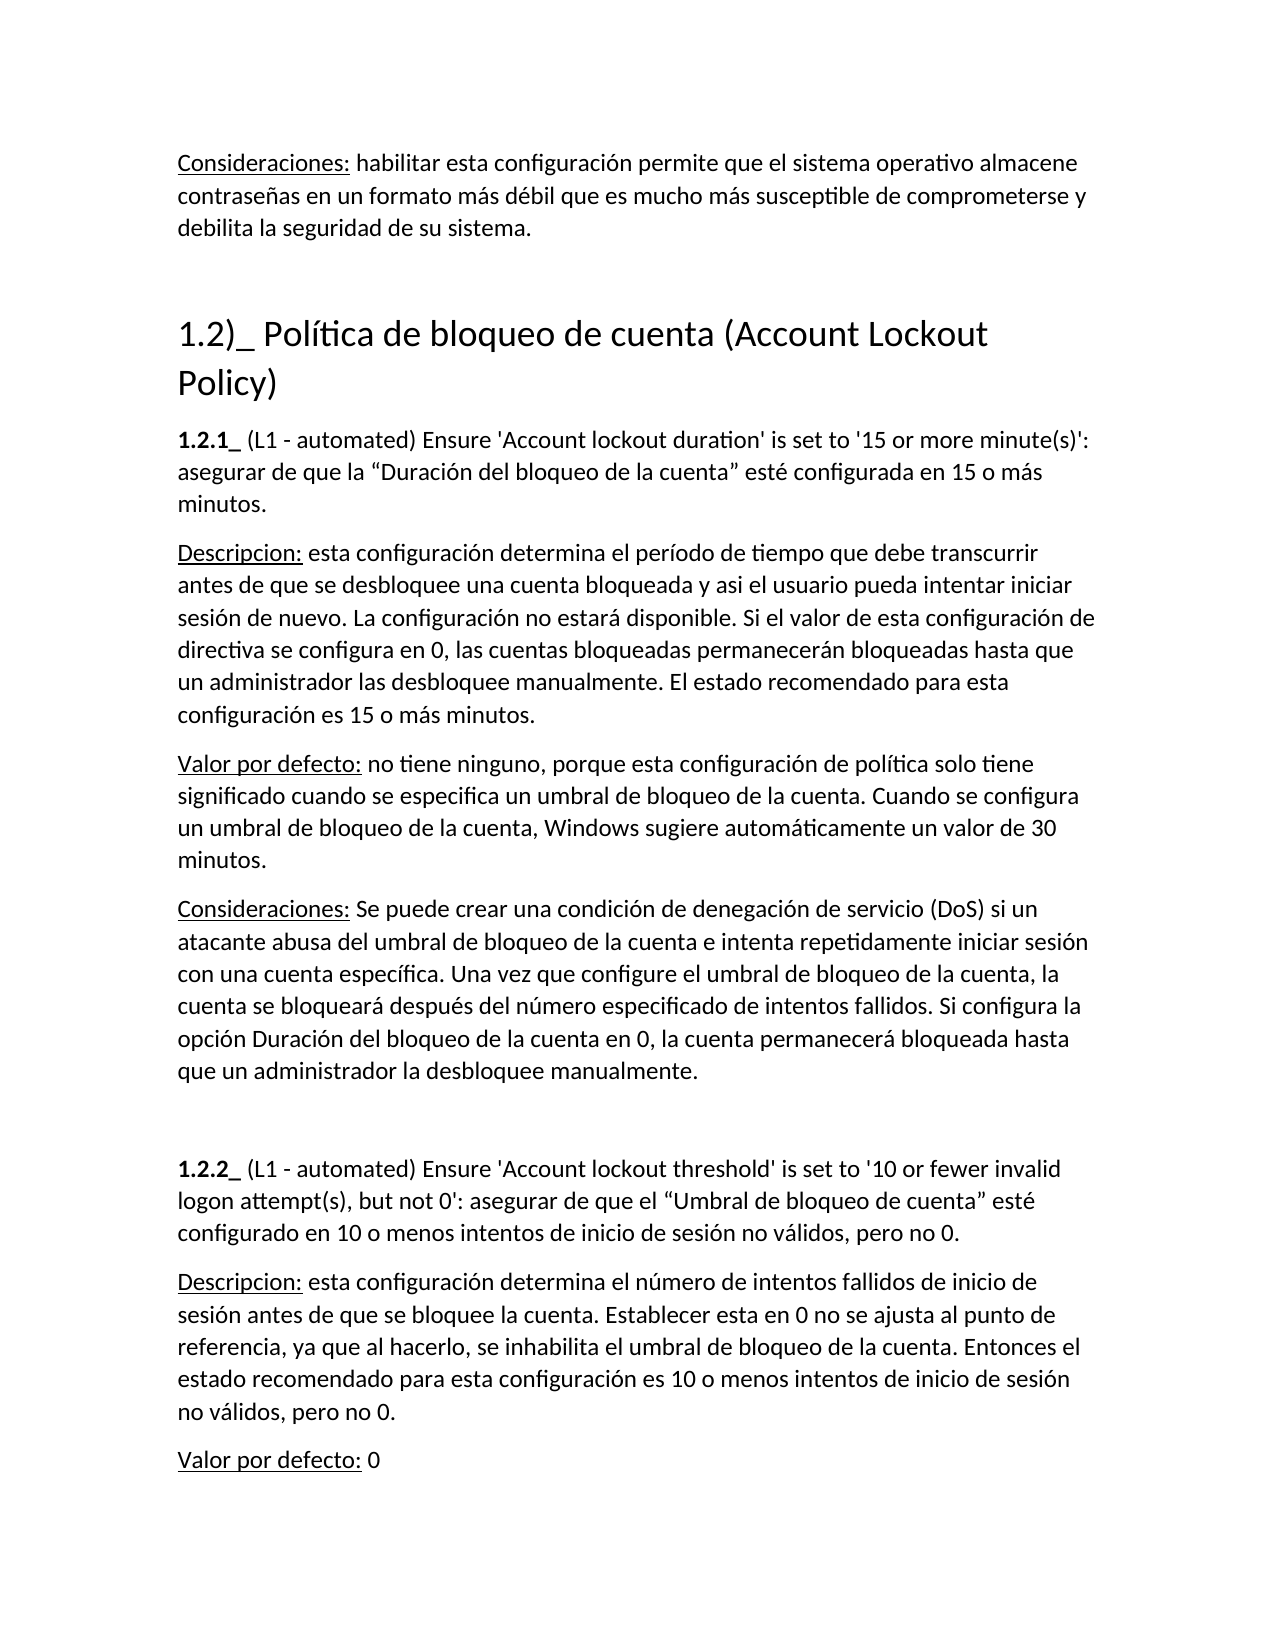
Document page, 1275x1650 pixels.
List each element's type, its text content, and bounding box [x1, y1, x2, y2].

text Descripcion: esta configuración determina el número de intentos fallidos de inicio de sesión antes de que se bloquee la cuenta. Establecer esta en 0 no se ajusta al punto de referencia, ya que al hacerlo, se inhabilita el umbral de bloqueo de la cuenta. Entonces el estado recomendado para esta configuración es 10 o menos intentos de inicio de sesión no válidos, pero no 0. [177, 1267, 1098, 1426]
text Valor por defecto: 0 [177, 1445, 1098, 1475]
text 1.2.2_ (L1 - automated) Ensure 'Account lockout threshold' is set to '10 or fewer invalid logon attempt(s), but not 0': asegurar de que el “Umbral de bloqueo de cuenta” esté configurado en 10 o menos intentos de inicio de sesión no válidos, pero no 0. [177, 1153, 1098, 1248]
text 1.2)_ Política de bloqueo de cuenta (Account Lockout Policy) [177, 310, 1098, 404]
text Consideraciones: habilitar esta configuración permite que el sistema operativo almacene contraseñas en un formato más débil que es mucho más susceptible de comprometerse y debilita la seguridad de su sistema. [177, 148, 1098, 243]
text 1.2.1_ (L1 - automated) Ensure 'Account lockout duration' is set to '15 or more minute(s)': asegurar de que la “Duración del bloqueo de la cuenta” esté configurada en 15 o más minutos. [177, 424, 1098, 519]
text Descripcion: esta configuración determina el período de tiempo que debe transcurrir antes de que se desbloquee una cuenta bloqueada y asi el usuario pueda intentar iniciar sesión de nuevo. La configuración no estará disponible. Si el valor de esta configuración de directiva se configura en 0, las cuentas bloqueadas permanecerán bloqueadas hasta que un administrador las desbloquee manualmente. El estado recomendado para esta configuración es 15 o más minutos. [177, 537, 1098, 729]
text Valor por defecto: no tiene ninguno, porque esta configuración de política solo tiene significado cuando se especifica un umbral de bloqueo de la cuenta. Cuando se configura un umbral de bloqueo de la cuenta, Windows sugiere automáticamente un valor de 30 minutos. [177, 748, 1098, 875]
text Consideraciones: Se puede crear una condición de denegación de servicio (DoS) si un atacante abusa del umbral de bloqueo de la cuenta e intenta repetidamente iniciar sesión con una cuenta específica. Una vez que configure el umbral de bloqueo de la cuenta, la cuenta se bloqueará después del número especificado de intentos fallidos. Si configura la opción Duración del bloqueo de la cuenta en 0, la cuenta permanecerá bloqueada hasta que un administrador la desbloquee manualmente. [177, 894, 1098, 1086]
